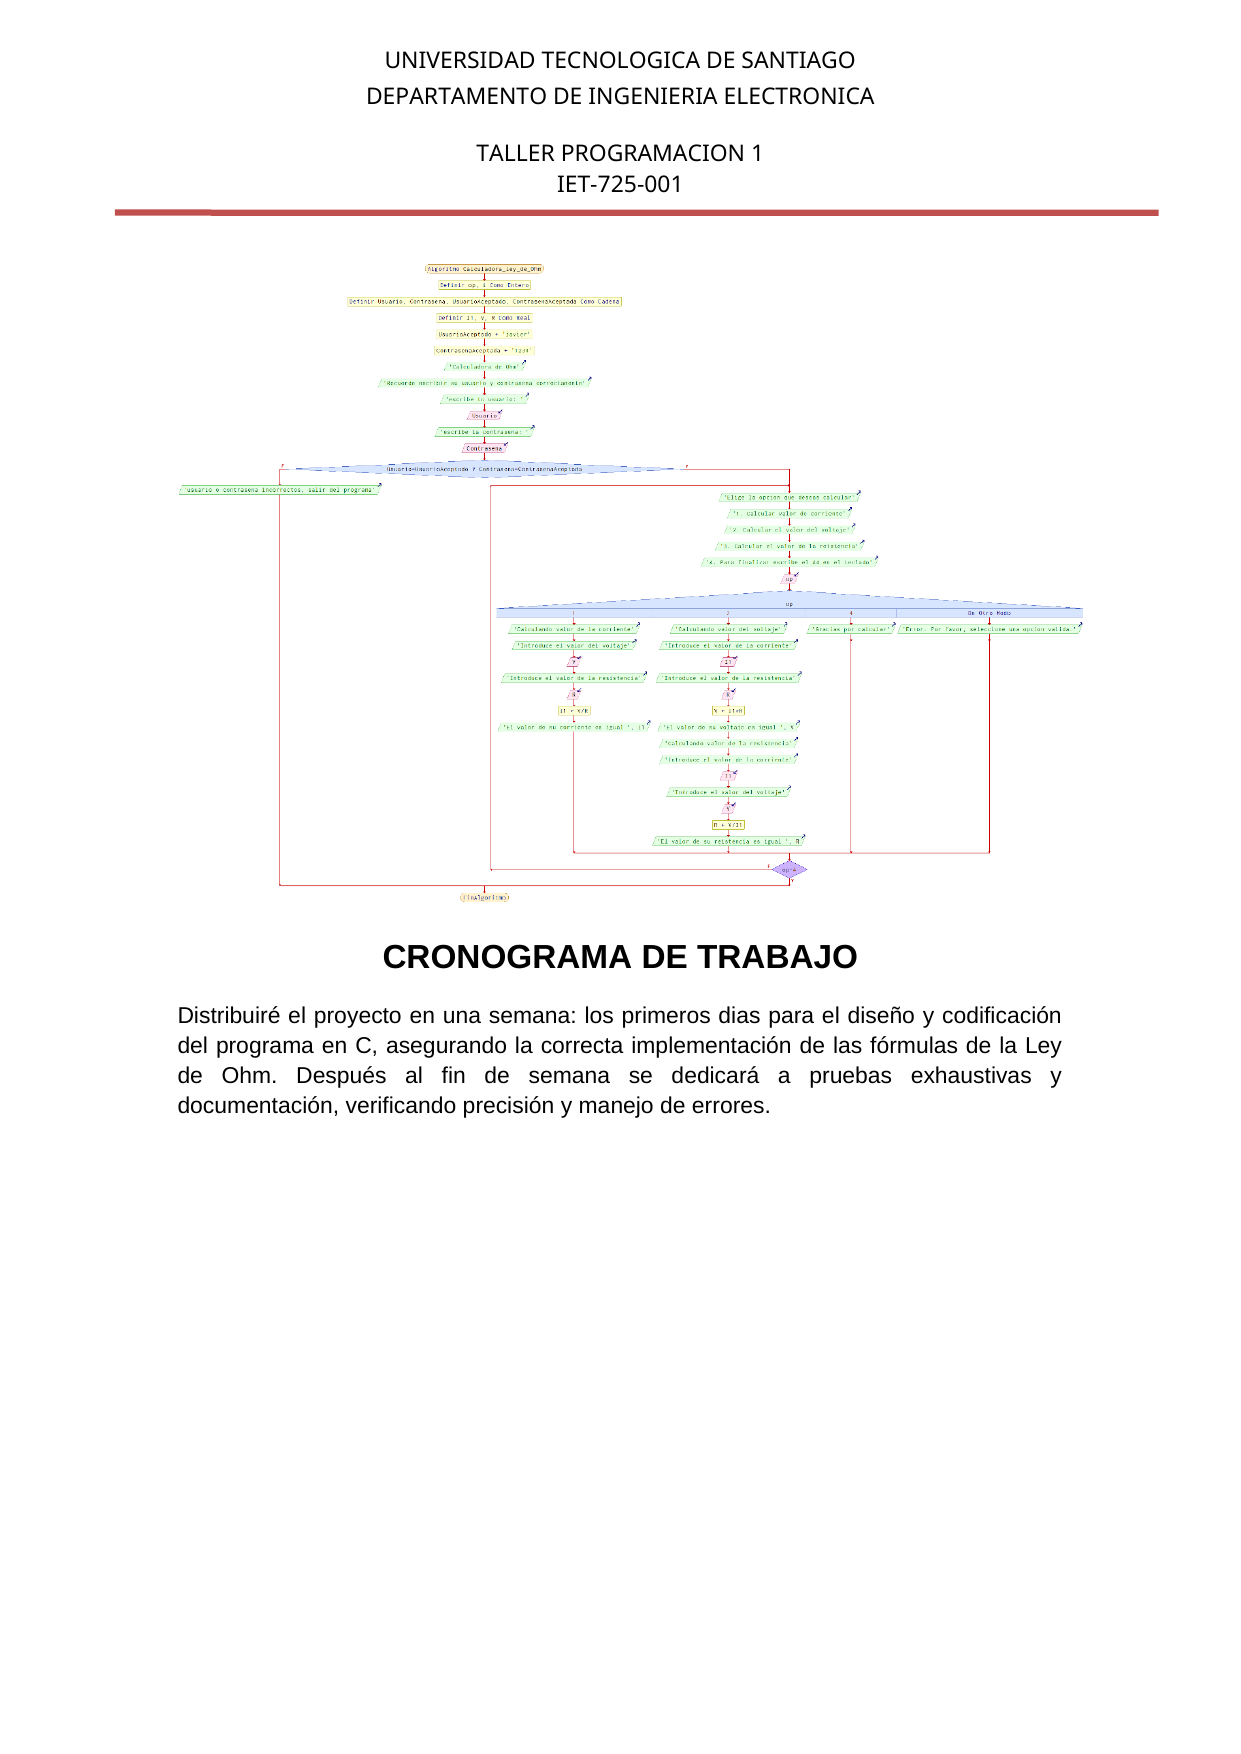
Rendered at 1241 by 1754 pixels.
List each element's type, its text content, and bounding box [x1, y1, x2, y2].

text CRONOGRAMA DE TRABAJO [177, 937, 1063, 975]
picture [177, 262, 1091, 912]
text Distribuiré el proyecto en una semana: los primeros dias para el diseño y codificación del programa en C, asegurando la correcta implementación de las fórmulas de la Ley de Ohm. Después al fin de semana se dedicará a pruebas exhaustivas y documentación, verificando precisión y manejo de errores. [177, 1002, 1063, 1119]
